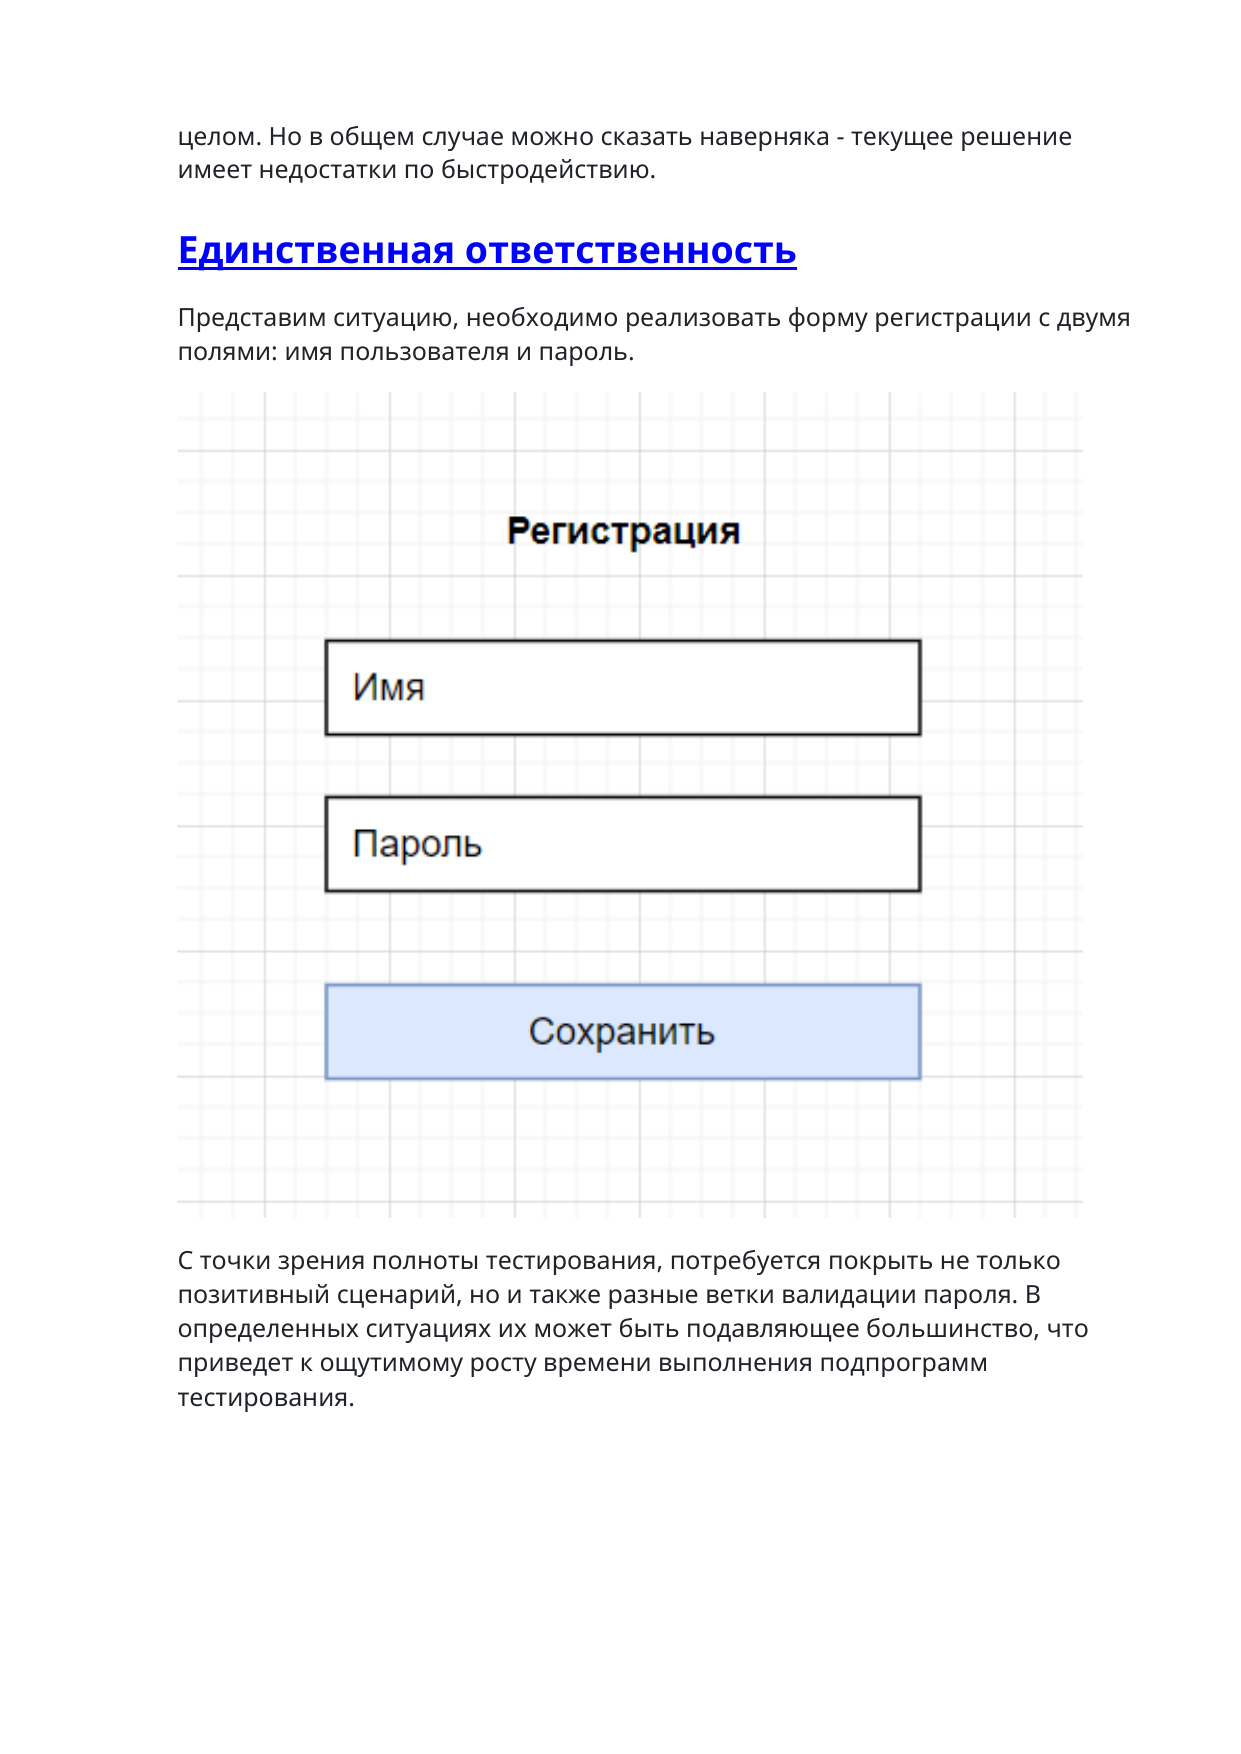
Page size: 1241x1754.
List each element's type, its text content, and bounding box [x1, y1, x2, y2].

text Представим ситуацию, необходимо реализовать форму регистрации с двумя полями: имя пользователя и пароль. [177, 300, 1152, 368]
text С точки зрения полноты тестирования, потребуется покрыть не только позитивный сценарий, но и также разные ветки валидации пароля. В определенных ситуациях их может быть подавляющее большинство, что приведет к ощутимому росту времени выполнения подпрограмм тестирования. [177, 1243, 1152, 1413]
picture [177, 392, 1083, 1218]
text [177, 118, 1152, 186]
text Единственная ответственность [177, 224, 1152, 275]
